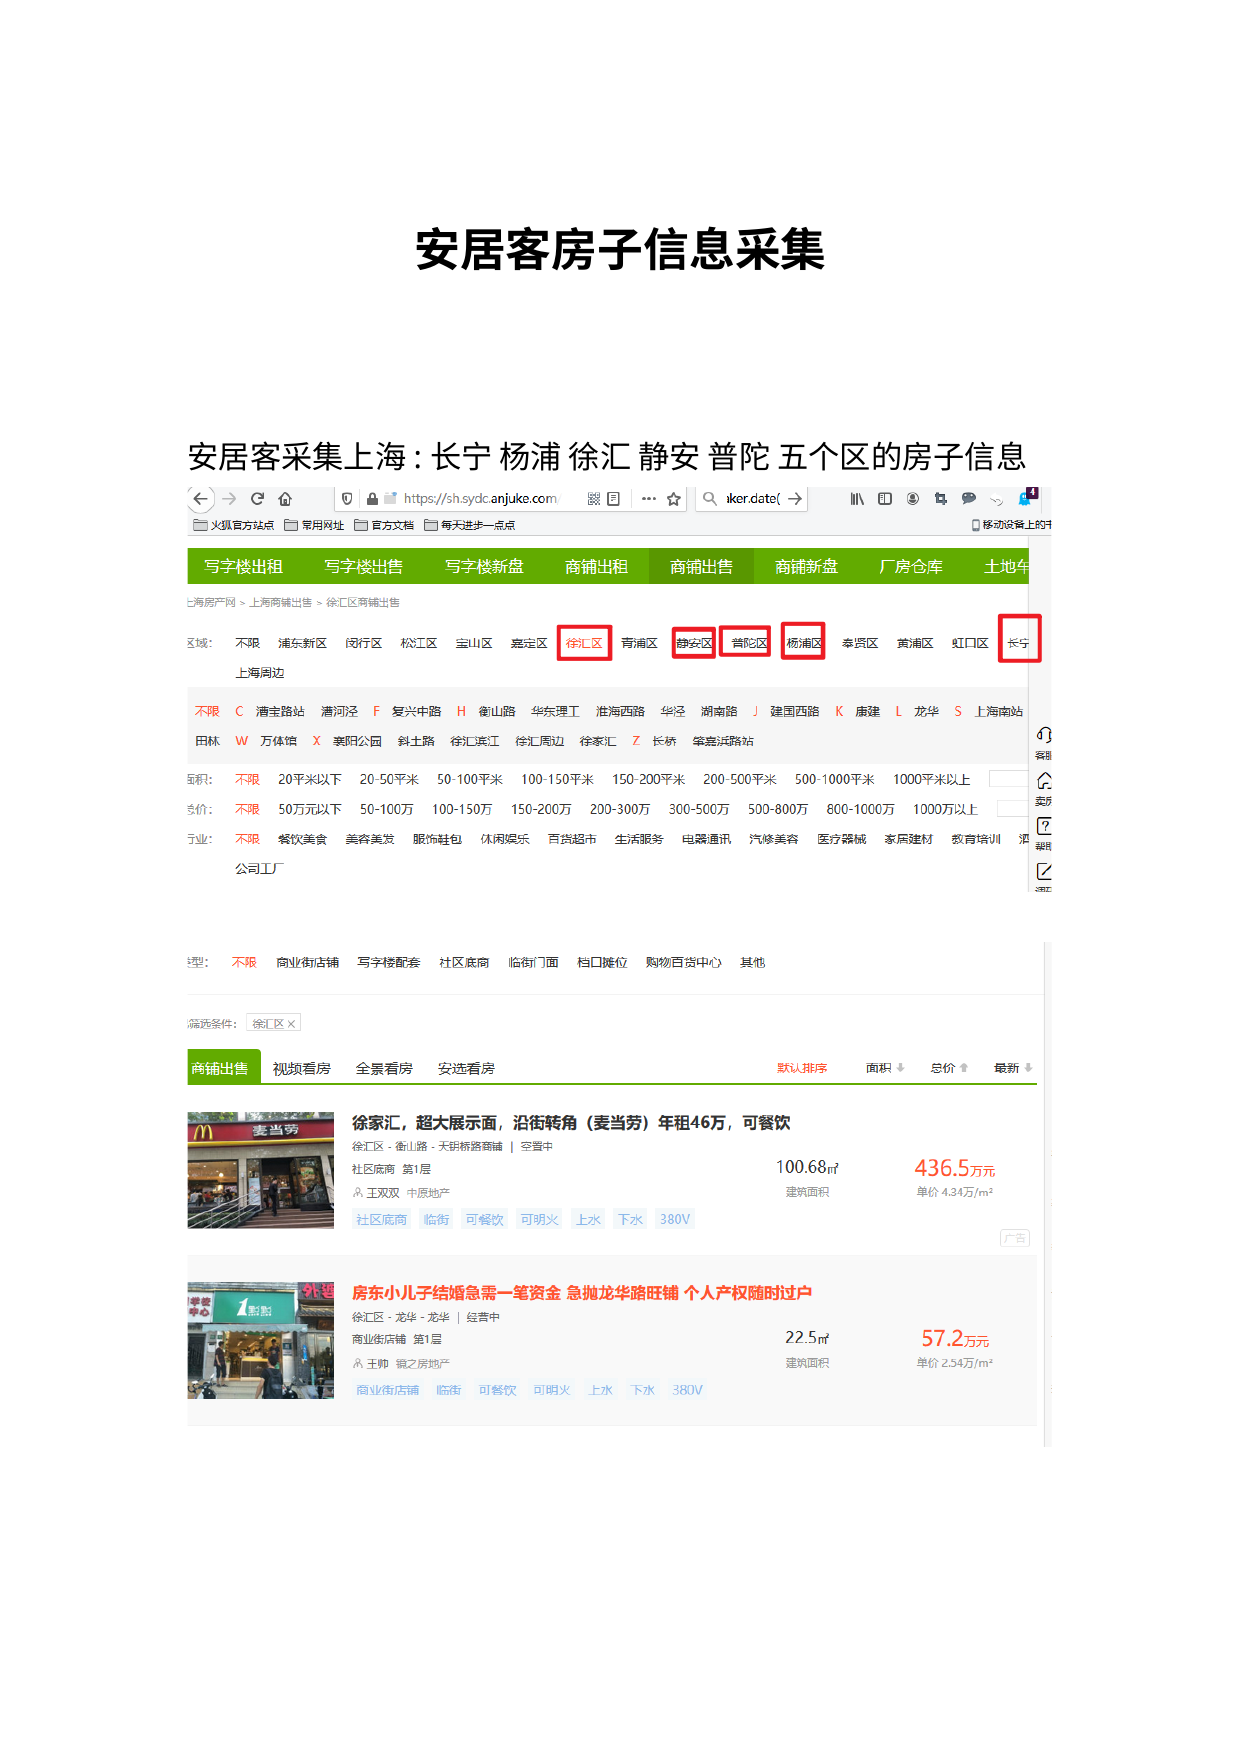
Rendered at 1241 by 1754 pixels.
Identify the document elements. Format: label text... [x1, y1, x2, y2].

picture [187, 487, 1052, 892]
text 安居客采集上海 : 长宁 杨浦 徐汇 静安 普陀 五个区的房子信息 [187, 422, 1053, 487]
picture [187, 942, 1052, 1447]
subtitle 安居客房子信息采集 [187, 197, 1053, 295]
